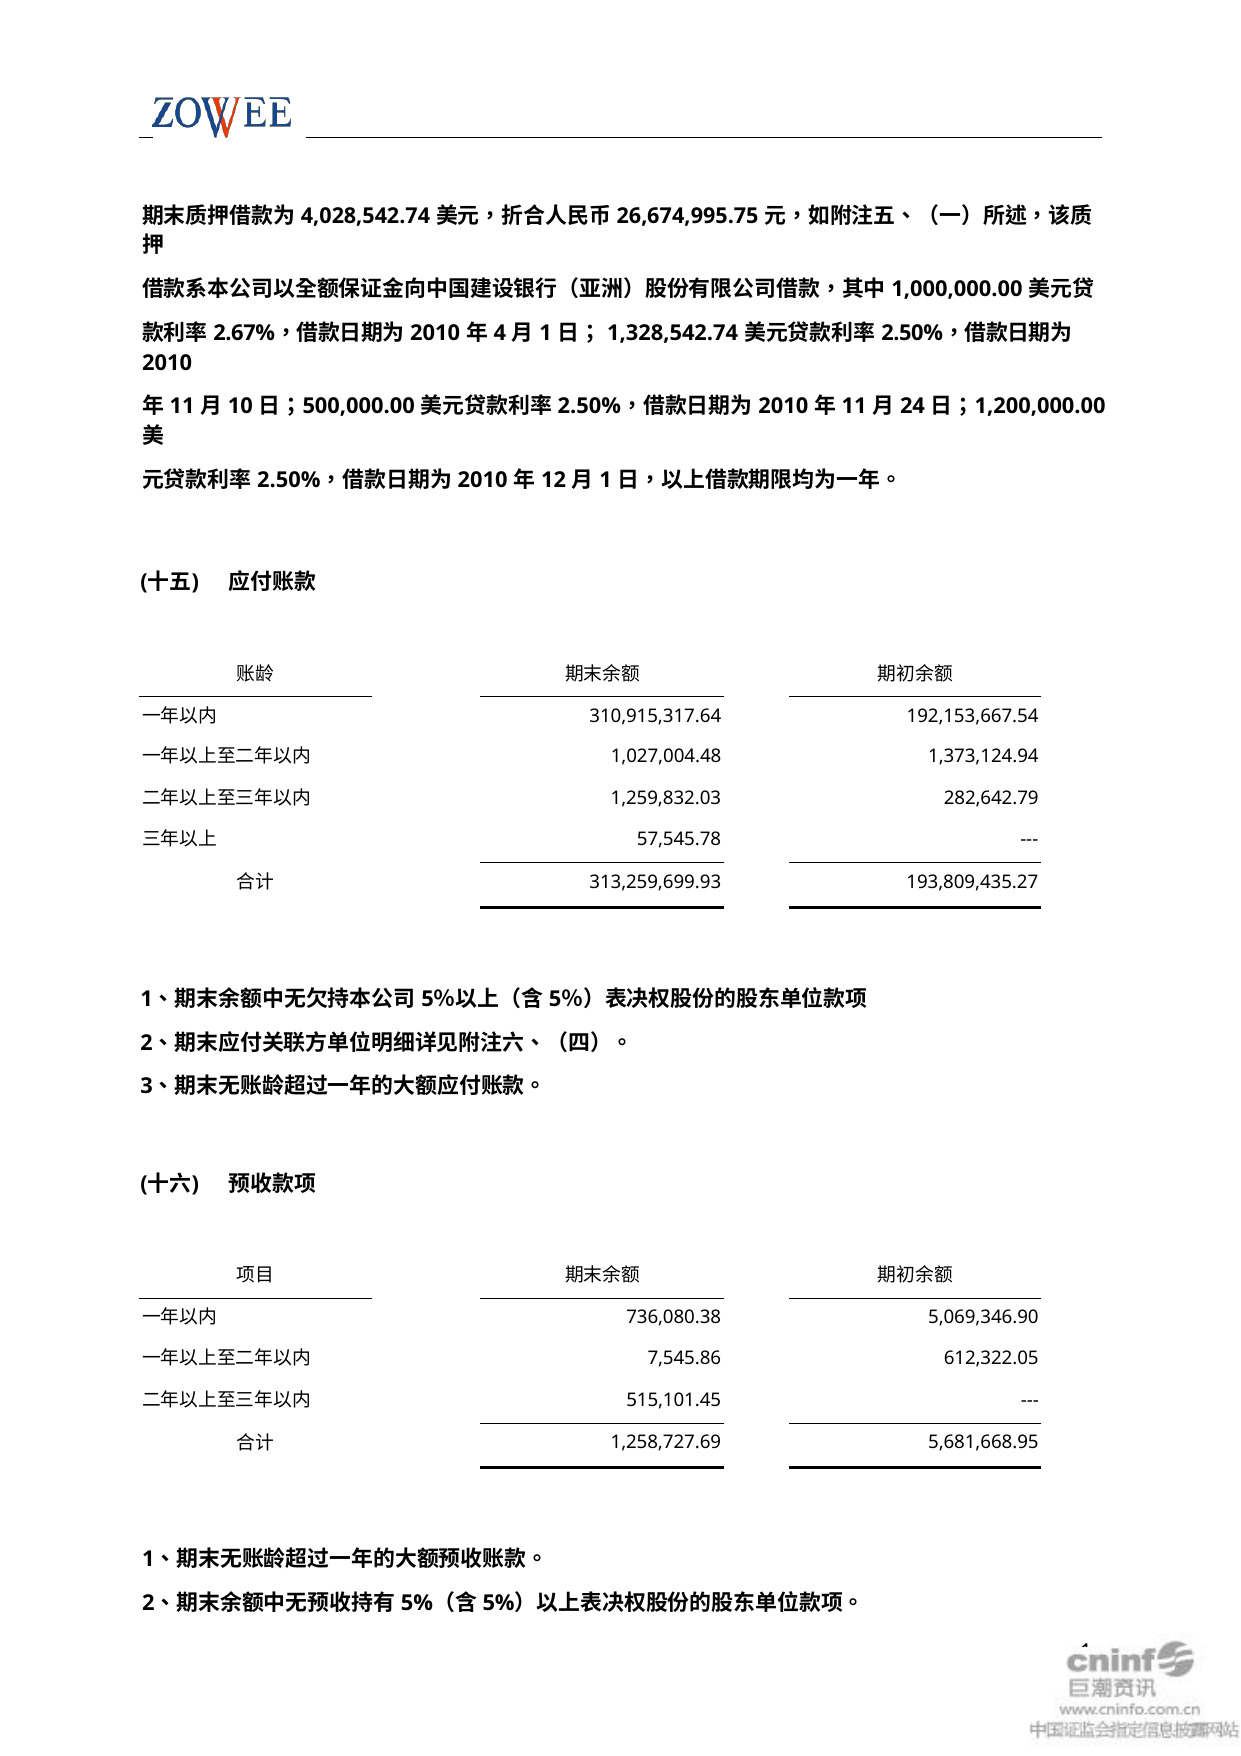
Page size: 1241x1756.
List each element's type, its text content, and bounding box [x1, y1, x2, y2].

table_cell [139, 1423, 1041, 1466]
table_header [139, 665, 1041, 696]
text 3、期末无账龄超过一年的大额应付账款。 [140, 1070, 1112, 1100]
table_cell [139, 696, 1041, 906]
text 1、期末无账龄超过一年的大额预收账款。 [142, 1543, 1112, 1573]
text 2、期末余额中无预收持有 5%（含 5%）以上表决权股份的股东单位款项。 [142, 1587, 1112, 1617]
text (十六) 预收款项 [140, 1168, 1112, 1197]
text 年 11 月 10 日；500,000.00 美元贷款利率 2.50%，借款日期为 2010 年 11 月 24 日；1,200,000.00 美 [142, 390, 1112, 450]
text (十五) 应付账款 [140, 566, 1112, 596]
text 借款系本公司以全额保证金向中国建设银行（亚洲）股份有限公司借款，其中 1,000,000.00 美元贷 [142, 273, 1112, 303]
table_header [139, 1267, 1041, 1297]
text 元贷款利率 2.50%，借款日期为 2010 年 12 月 1 日，以上借款期限均为一年。 [142, 464, 1112, 494]
picture [1029, 1633, 1241, 1754]
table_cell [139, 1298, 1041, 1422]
text 2、期末应付关联方单位明细详见附注六、（四）。 [140, 1027, 1112, 1056]
text 期末质押借款为 4,028,542.74 美元，折合人民币 26,674,995.75 元，如附注五、（一）所述，该质押 [142, 200, 1112, 259]
picture [152, 77, 306, 171]
text 款利率 2.67%，借款日期为 2010 年 4 月 1 日； 1,328,542.74 美元贷款利率 2.50%，借款日期为 2010 [142, 317, 1112, 377]
text 1、期末余额中无欠持本公司 5％以上（含 5％）表决权股份的股东单位款项 [140, 983, 1112, 1013]
